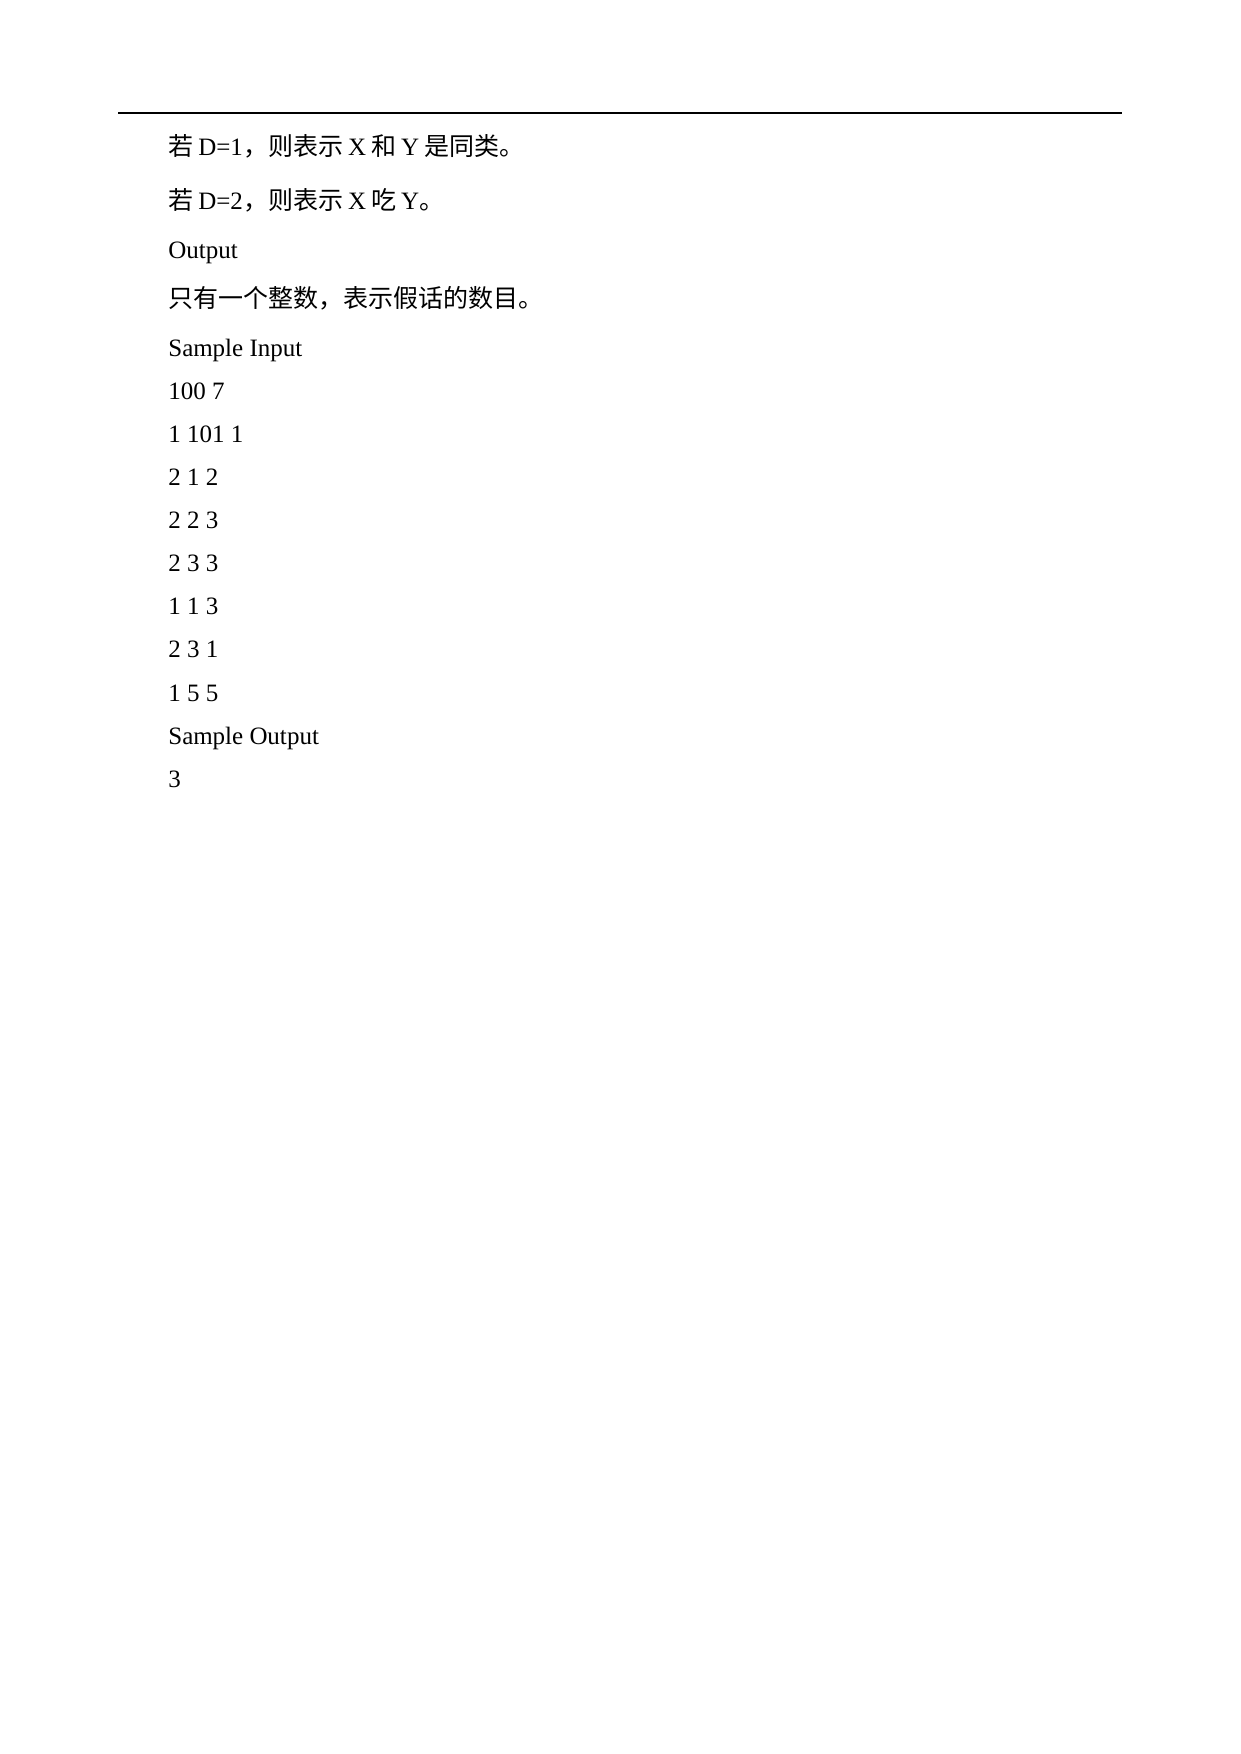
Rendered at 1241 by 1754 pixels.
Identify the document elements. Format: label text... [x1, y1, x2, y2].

text 2 2 3 [118, 505, 1122, 534]
text Output [118, 235, 1122, 264]
text 1 1 3 [118, 591, 1122, 620]
text 2 1 2 [118, 462, 1122, 491]
text 2 3 3 [118, 548, 1122, 577]
text 2 3 1 [118, 634, 1122, 663]
text 若D=1，则表示X和Y是同类。 [118, 126, 1122, 163]
text Sample Output [118, 721, 1122, 749]
text 100 7 [118, 376, 1122, 404]
text 3 [118, 764, 1122, 793]
text 若D=2，则表示X吃Y。 [118, 181, 1122, 217]
text 只有一个整数，表示假话的数目。 [118, 278, 1122, 314]
text 1 5 5 [118, 678, 1122, 706]
text 1 101 1 [118, 419, 1122, 448]
text Sample Input [118, 333, 1122, 361]
